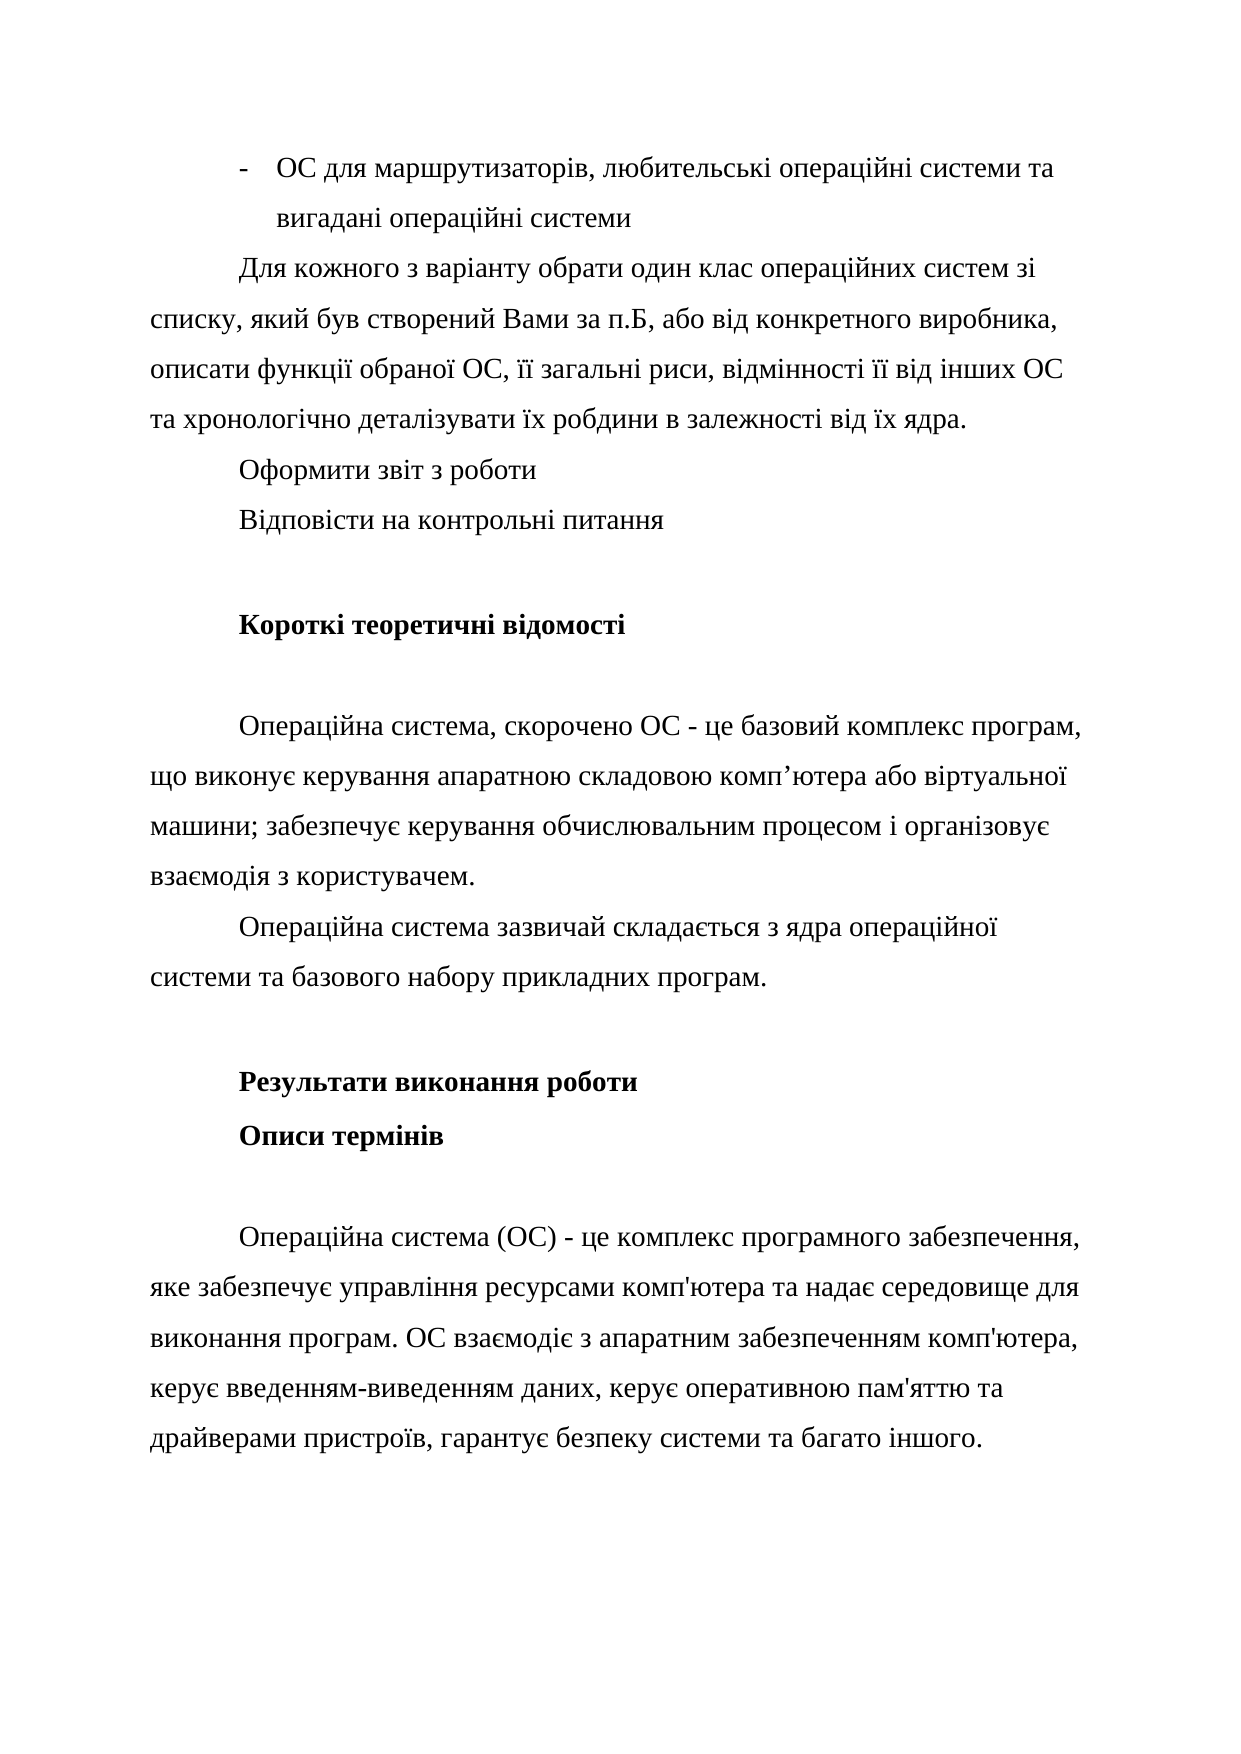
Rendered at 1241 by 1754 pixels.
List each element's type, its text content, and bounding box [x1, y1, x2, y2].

text Відповісти на контрольні питання [150, 502, 1090, 536]
text Операційна система (ОС) - це комплекс програмного забезпечення, яке забезпечує управління ресурсами комп'ютера та надає середовище для виконання програм. ОС взаємодіє з апаратним забезпеченням комп'ютера, керує введенням-виведенням даних, керує оперативною пам'яттю та драйверами пристроїв, гарантує безпеку системи та багато іншого. [150, 1219, 1090, 1454]
list ОС для маршрутизаторів, любительські операційні системи та вигадані операційні системи [239, 150, 1090, 234]
text Результати виконання роботи [150, 1064, 1090, 1097]
text Короткі теоретичні відомості [150, 607, 1090, 641]
text Для кожного з варіанту обрати один клас операційних систем зі списку, який був створений Вами за п.Б, або від конкретного виробника, описати функції обраної ОС, її загальні риси, відмінності її від інших ОС та хронологічно деталізувати їх робдини в залежності від їх ядра. [150, 251, 1090, 435]
text Операційна система зазвичай складається з ядра операційної системи та базового набору прикладних програм. [150, 909, 1090, 993]
text Оформити звіт з роботи [150, 452, 1090, 485]
text Операційна система, скорочено ОС - це базовий комплекс програм, що виконує керування апаратною складовою комп’ютера або віртуальної машини; забезпечує керування обчислювальним процесом і організовує взаємодія з користувачем. [150, 708, 1090, 892]
text Описи термінів [150, 1118, 1090, 1152]
